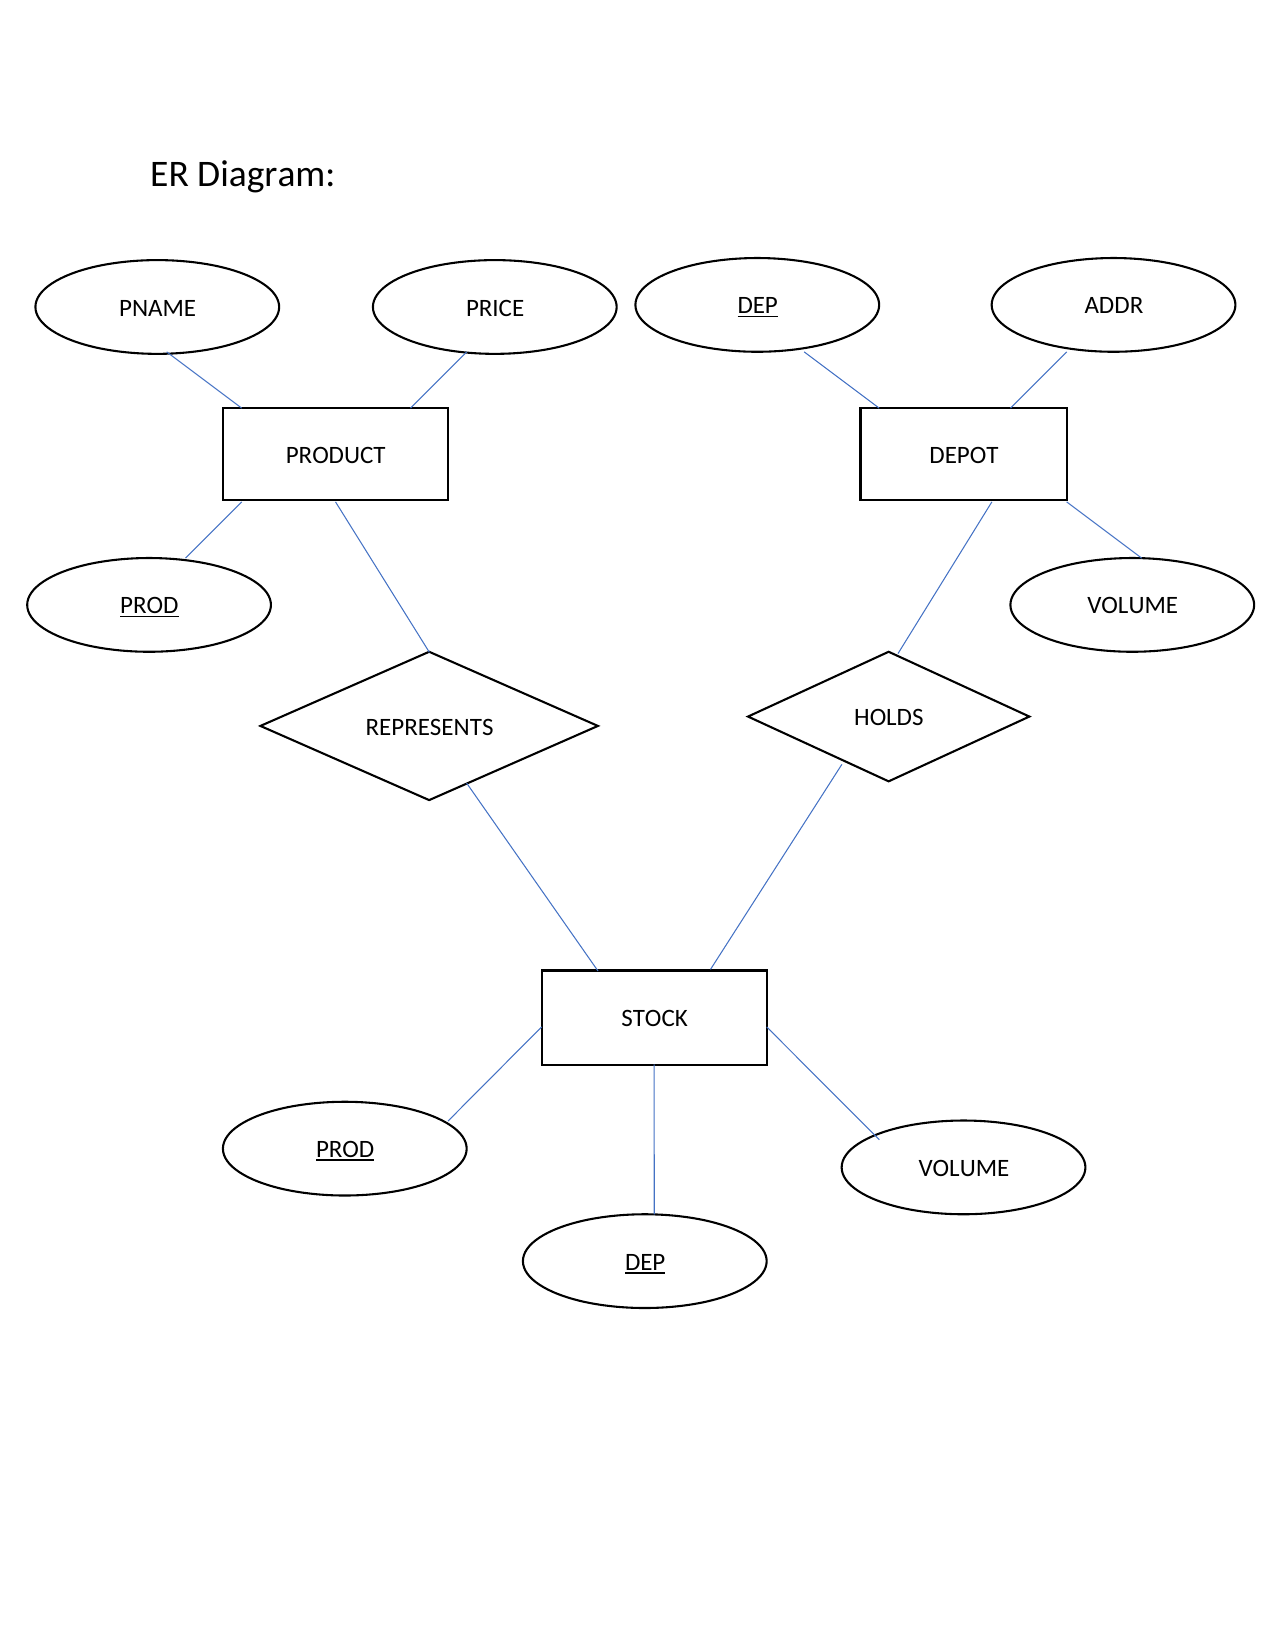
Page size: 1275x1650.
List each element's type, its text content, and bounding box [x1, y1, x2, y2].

text ER Diagram: [150, 150, 1125, 196]
